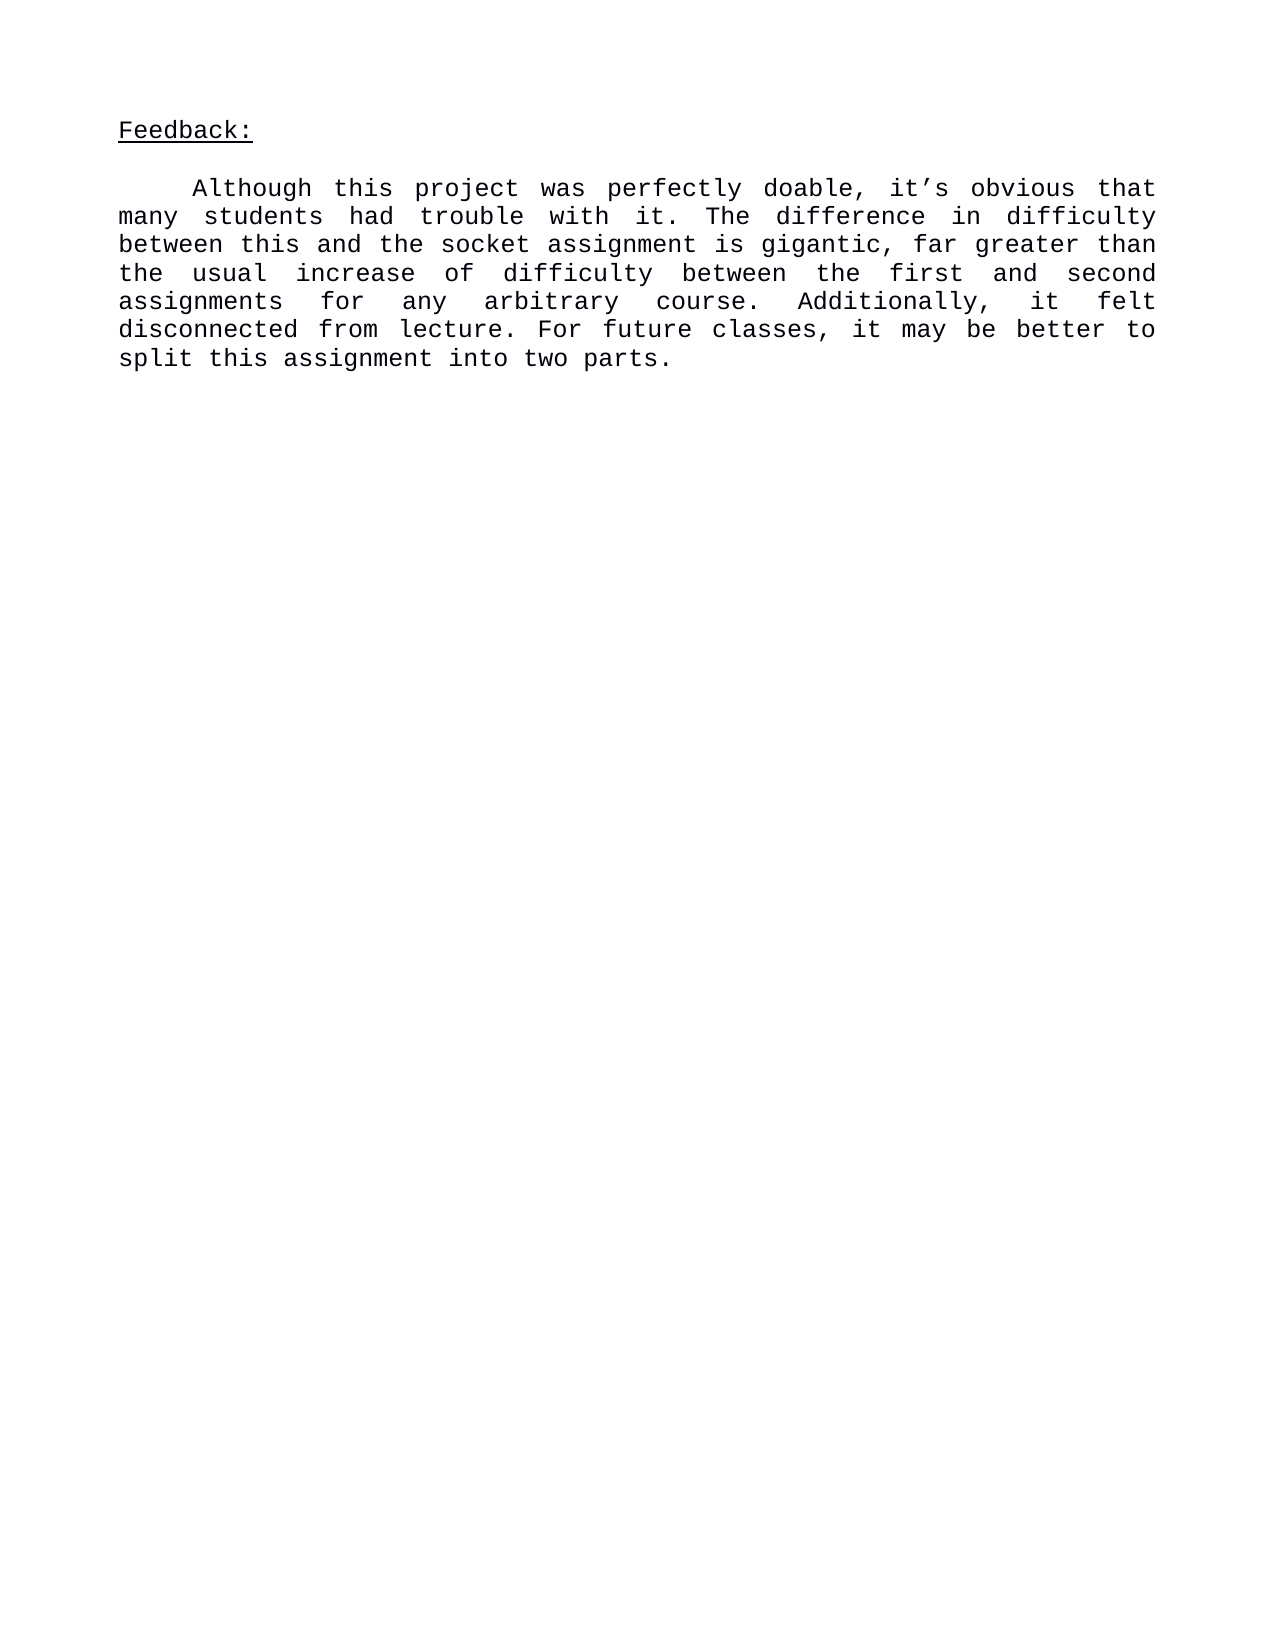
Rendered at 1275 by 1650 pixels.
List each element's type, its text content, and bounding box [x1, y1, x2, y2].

text Feedback: [118, 118, 1157, 146]
text Although this project was perfectly doable, it’s obvious that many students had trouble with it. The difference in difficulty between this and the socket assignment is gigantic, far greater than the usual increase of difficulty between the first and second assignments for any arbitrary course. Additionally, it felt disconnected from lecture. For future classes, it may be better to split this assignment into two parts. [118, 175, 1157, 373]
